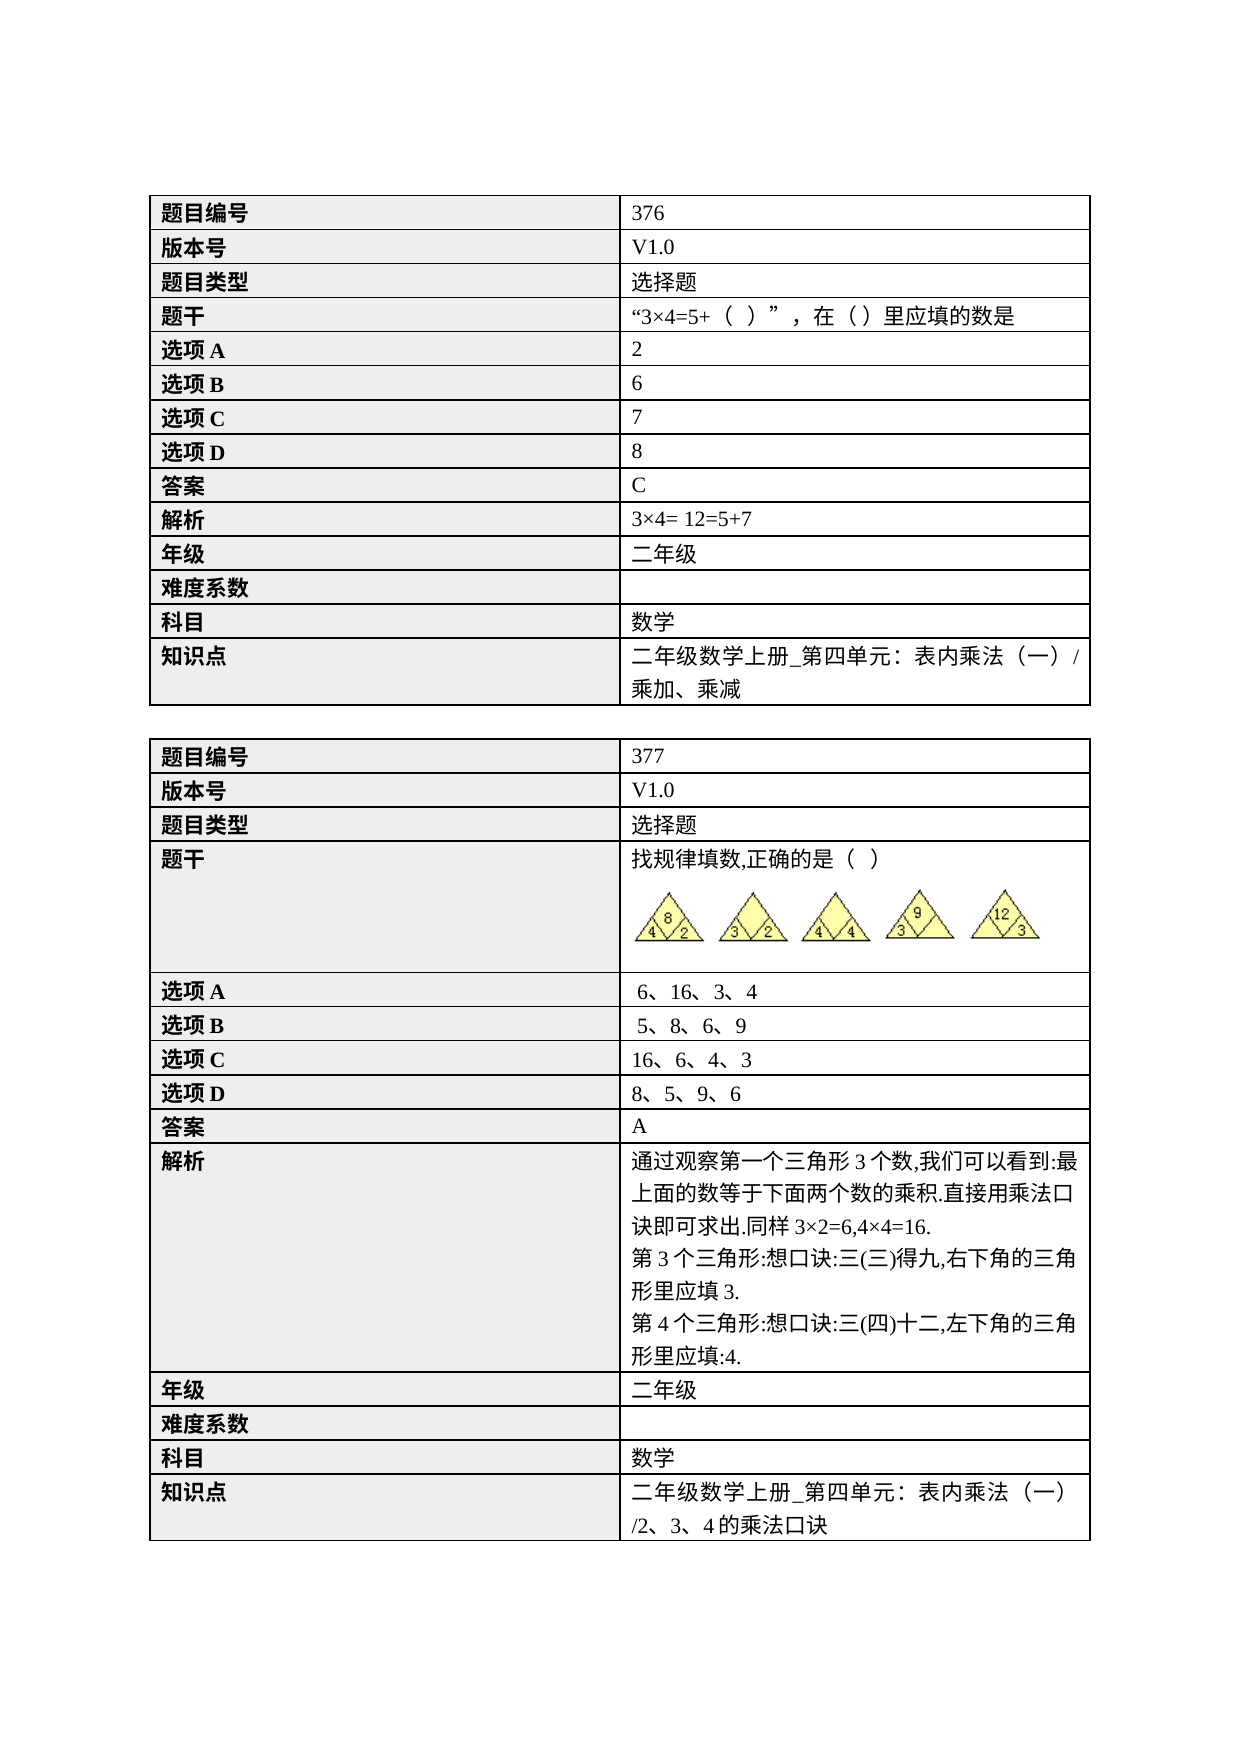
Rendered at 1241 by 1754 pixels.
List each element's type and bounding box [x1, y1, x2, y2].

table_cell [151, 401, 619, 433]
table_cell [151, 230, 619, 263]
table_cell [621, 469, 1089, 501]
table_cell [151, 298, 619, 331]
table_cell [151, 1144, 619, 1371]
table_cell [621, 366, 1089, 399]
picture [631, 884, 1055, 962]
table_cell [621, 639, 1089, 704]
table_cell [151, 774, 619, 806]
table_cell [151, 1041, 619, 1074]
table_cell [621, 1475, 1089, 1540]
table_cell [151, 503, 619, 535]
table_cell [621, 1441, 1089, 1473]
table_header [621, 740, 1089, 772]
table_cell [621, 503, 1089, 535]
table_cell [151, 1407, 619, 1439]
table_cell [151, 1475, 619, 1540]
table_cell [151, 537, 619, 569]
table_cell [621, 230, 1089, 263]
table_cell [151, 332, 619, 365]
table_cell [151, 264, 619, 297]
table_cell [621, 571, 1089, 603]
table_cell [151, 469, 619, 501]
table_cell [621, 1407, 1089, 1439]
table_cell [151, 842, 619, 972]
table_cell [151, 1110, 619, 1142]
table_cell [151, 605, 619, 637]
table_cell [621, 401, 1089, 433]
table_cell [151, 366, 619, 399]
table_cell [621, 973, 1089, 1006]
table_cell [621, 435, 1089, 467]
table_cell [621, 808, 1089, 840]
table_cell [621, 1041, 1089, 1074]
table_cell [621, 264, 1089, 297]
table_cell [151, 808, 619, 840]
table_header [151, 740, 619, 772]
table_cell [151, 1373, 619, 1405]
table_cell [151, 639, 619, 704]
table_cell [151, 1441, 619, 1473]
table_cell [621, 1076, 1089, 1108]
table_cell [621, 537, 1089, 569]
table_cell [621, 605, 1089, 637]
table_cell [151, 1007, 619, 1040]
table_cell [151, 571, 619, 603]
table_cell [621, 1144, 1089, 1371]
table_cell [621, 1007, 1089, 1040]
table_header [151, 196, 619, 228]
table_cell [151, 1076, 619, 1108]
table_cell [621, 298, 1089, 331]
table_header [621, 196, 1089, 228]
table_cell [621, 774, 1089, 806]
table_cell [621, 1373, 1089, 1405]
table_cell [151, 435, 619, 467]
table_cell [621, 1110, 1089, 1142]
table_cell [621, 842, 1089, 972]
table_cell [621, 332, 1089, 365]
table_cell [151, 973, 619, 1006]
